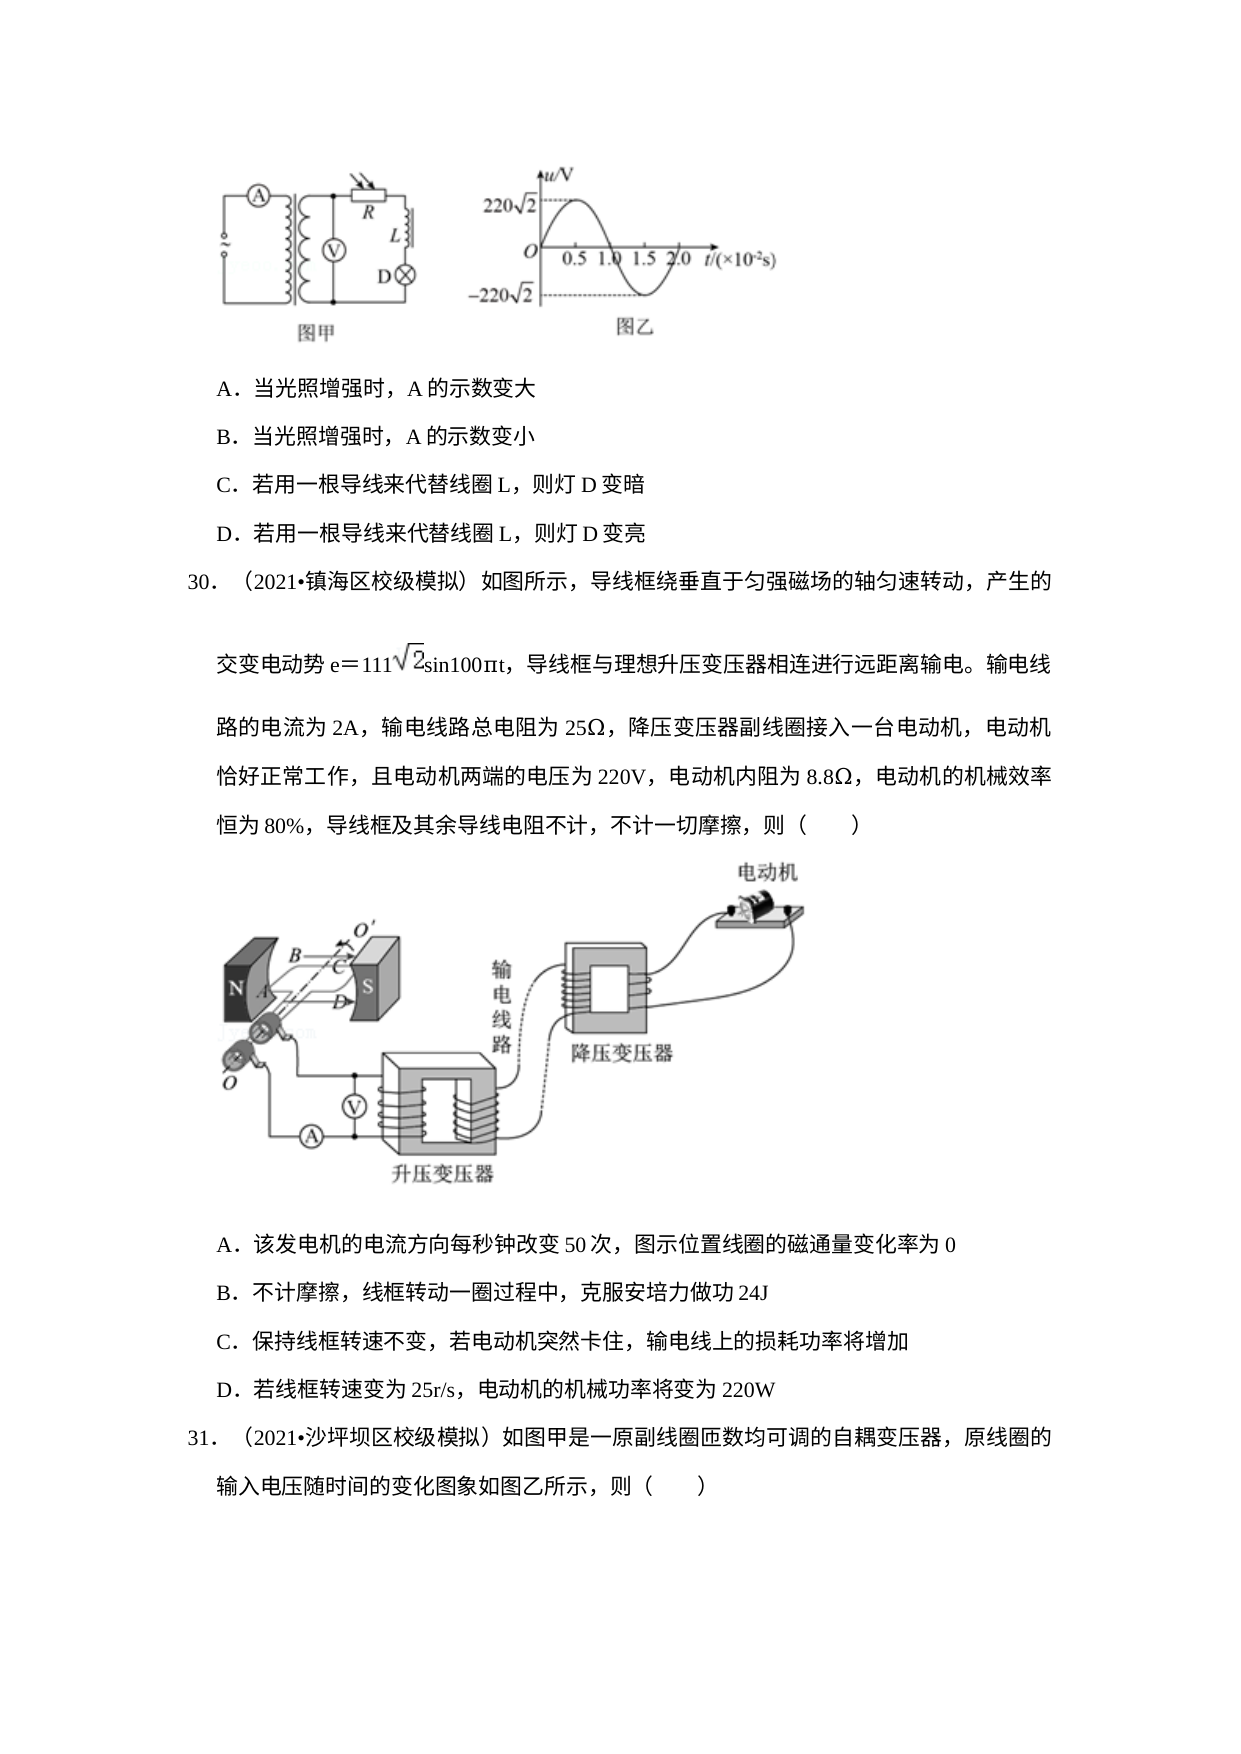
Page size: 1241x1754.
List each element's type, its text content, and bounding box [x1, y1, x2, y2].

picture [216, 855, 809, 1189]
text C．保持线框转速不变，若电动机突然卡住，输电线上的损耗功率将增加 [187, 1323, 1053, 1356]
text C．若用一根导线来代替线圈L，则灯D变暗 [187, 467, 1053, 499]
picture [392, 643, 424, 672]
text D．若线框转速变为25r/s，电动机的机械功率将变为220W [187, 1372, 1053, 1404]
text 30．（2021•镇海区校级模拟）如图所示，导线框绕垂直于匀强磁场的轴匀速转动，产生的交变电动势e＝111sin100πt，导线框与理想升压变压器相连进行远距离输电。输电线路的电流为2A，输电线路总电阻为25Ω，降压变压器副线圈接入一台电动机，电动机恰好正常工作，且电动机两端的电压为220V，电动机内阻为8.8Ω，电动机的机械效率恒为80%，导线框及其余导线电阻不计，不计一切摩擦，则（ ） [187, 564, 1053, 840]
text B．不计摩擦，线框转动一圈过程中，克服安培力做功24J [187, 1275, 1053, 1307]
text B．当光照增强时，A的示数变小 [187, 419, 1053, 451]
text D．若用一根导线来代替线圈L，则灯D变亮 [187, 515, 1053, 548]
text A．该发电机的电流方向每秒钟改变50次，图示位置线圈的磁通量变化率为0 [187, 1227, 1053, 1259]
text 31．（2021•沙坪坝区校级模拟）如图甲是一原副线圈匝数均可调的自耦变压器，原线圈的输入电压随时间的变化图象如图乙所示，则（ ） [187, 1420, 1053, 1501]
picture [216, 162, 780, 348]
text A．当光照增强时，A的示数变大 [187, 370, 1053, 403]
